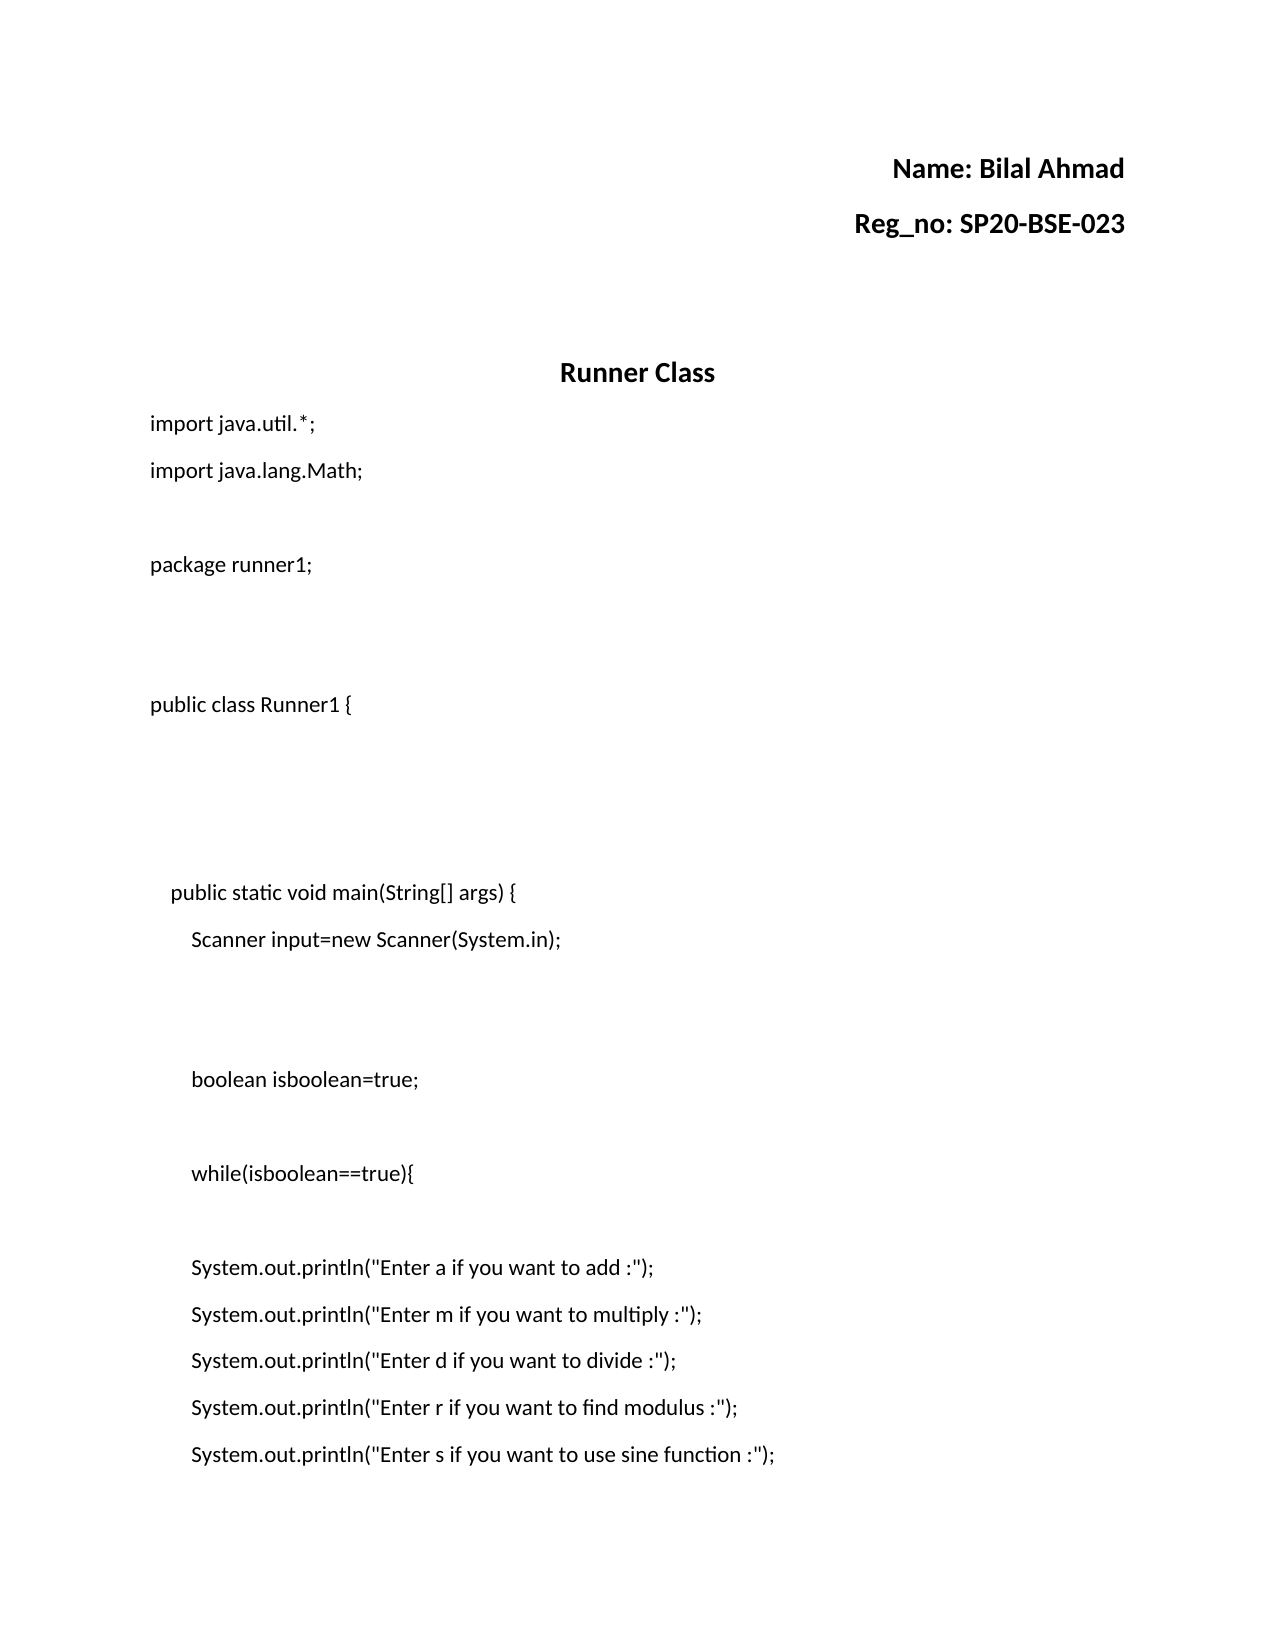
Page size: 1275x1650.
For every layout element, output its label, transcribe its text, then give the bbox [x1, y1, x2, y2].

text System.out.println("Enter s if you want to use sine function :"); [150, 1440, 1125, 1468]
text package runner1; [150, 550, 1125, 578]
text import java.util.*; [150, 409, 1125, 437]
text Scanner input=new Scanner(System.in); [150, 925, 1125, 953]
text System.out.println("Enter r if you want to find modulus :"); [150, 1393, 1125, 1421]
text Runner Class [150, 354, 1125, 389]
text Reg_no: SP20-BSE-023 [150, 205, 1125, 241]
text public static void main(String[] args) { [150, 878, 1125, 906]
text public class Runner1 { [150, 690, 1125, 718]
text System.out.println("Enter m if you want to multiply :"); [150, 1300, 1125, 1328]
text import java.lang.Math; [150, 456, 1125, 484]
text System.out.println("Enter d if you want to divide :"); [150, 1347, 1125, 1374]
text Name: Bilal Ahmad [150, 150, 1125, 186]
text boolean isboolean=true; [150, 1065, 1125, 1093]
text while(isboolean==true){ [150, 1159, 1125, 1187]
text System.out.println("Enter a if you want to add :"); [150, 1253, 1125, 1281]
